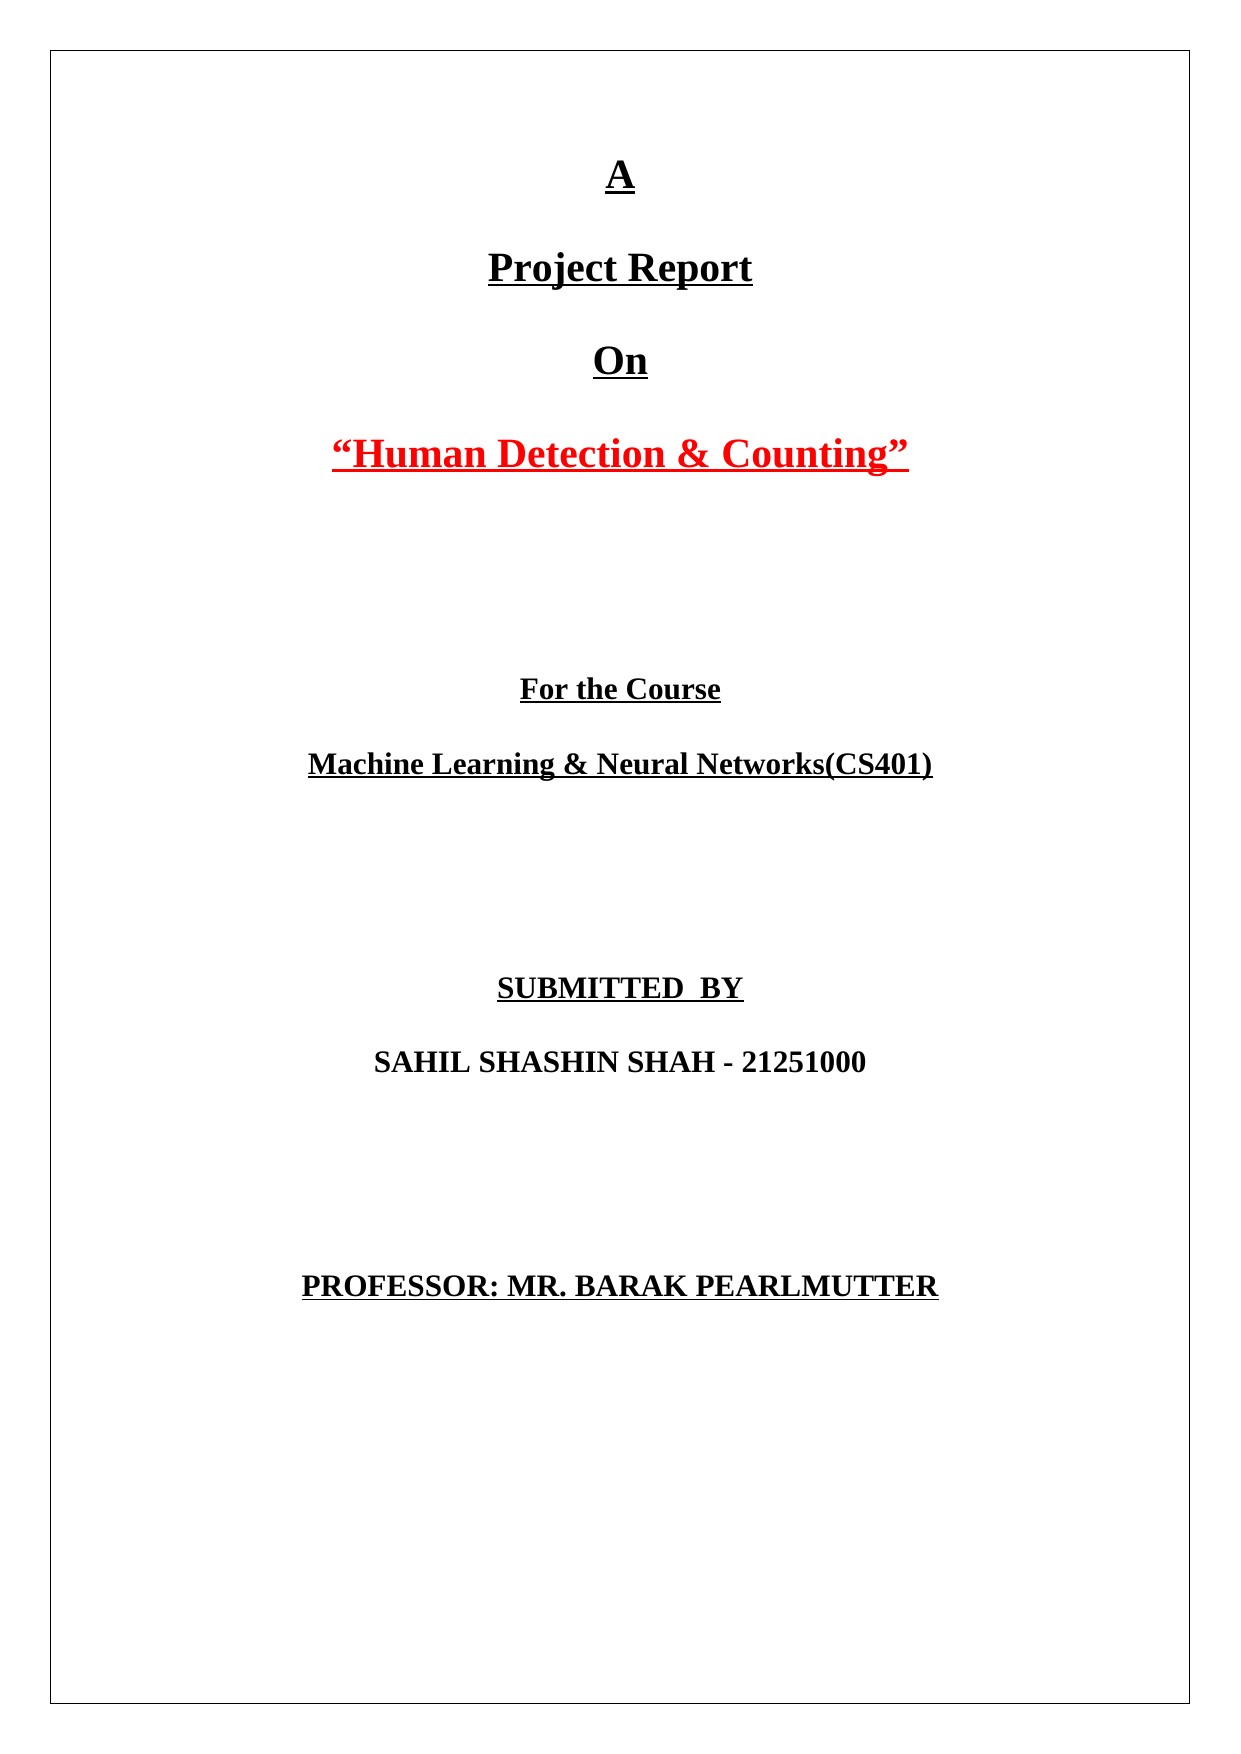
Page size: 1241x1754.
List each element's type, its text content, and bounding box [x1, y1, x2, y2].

text Project Report [150, 243, 1090, 291]
text SUBMITTED BY [150, 969, 1090, 1005]
text “Human Detection & Counting” [150, 428, 1090, 476]
text On [150, 335, 1090, 383]
text SAHIL SHASHIN SHAH - 21251000 [150, 1044, 1090, 1079]
text Machine Learning & Neural Networks(CS401) [150, 745, 1090, 781]
text For the Course [150, 670, 1090, 706]
text A [150, 150, 1090, 198]
text PROFESSOR: MR. BARAK PEARLMUTTER [150, 1268, 1090, 1304]
